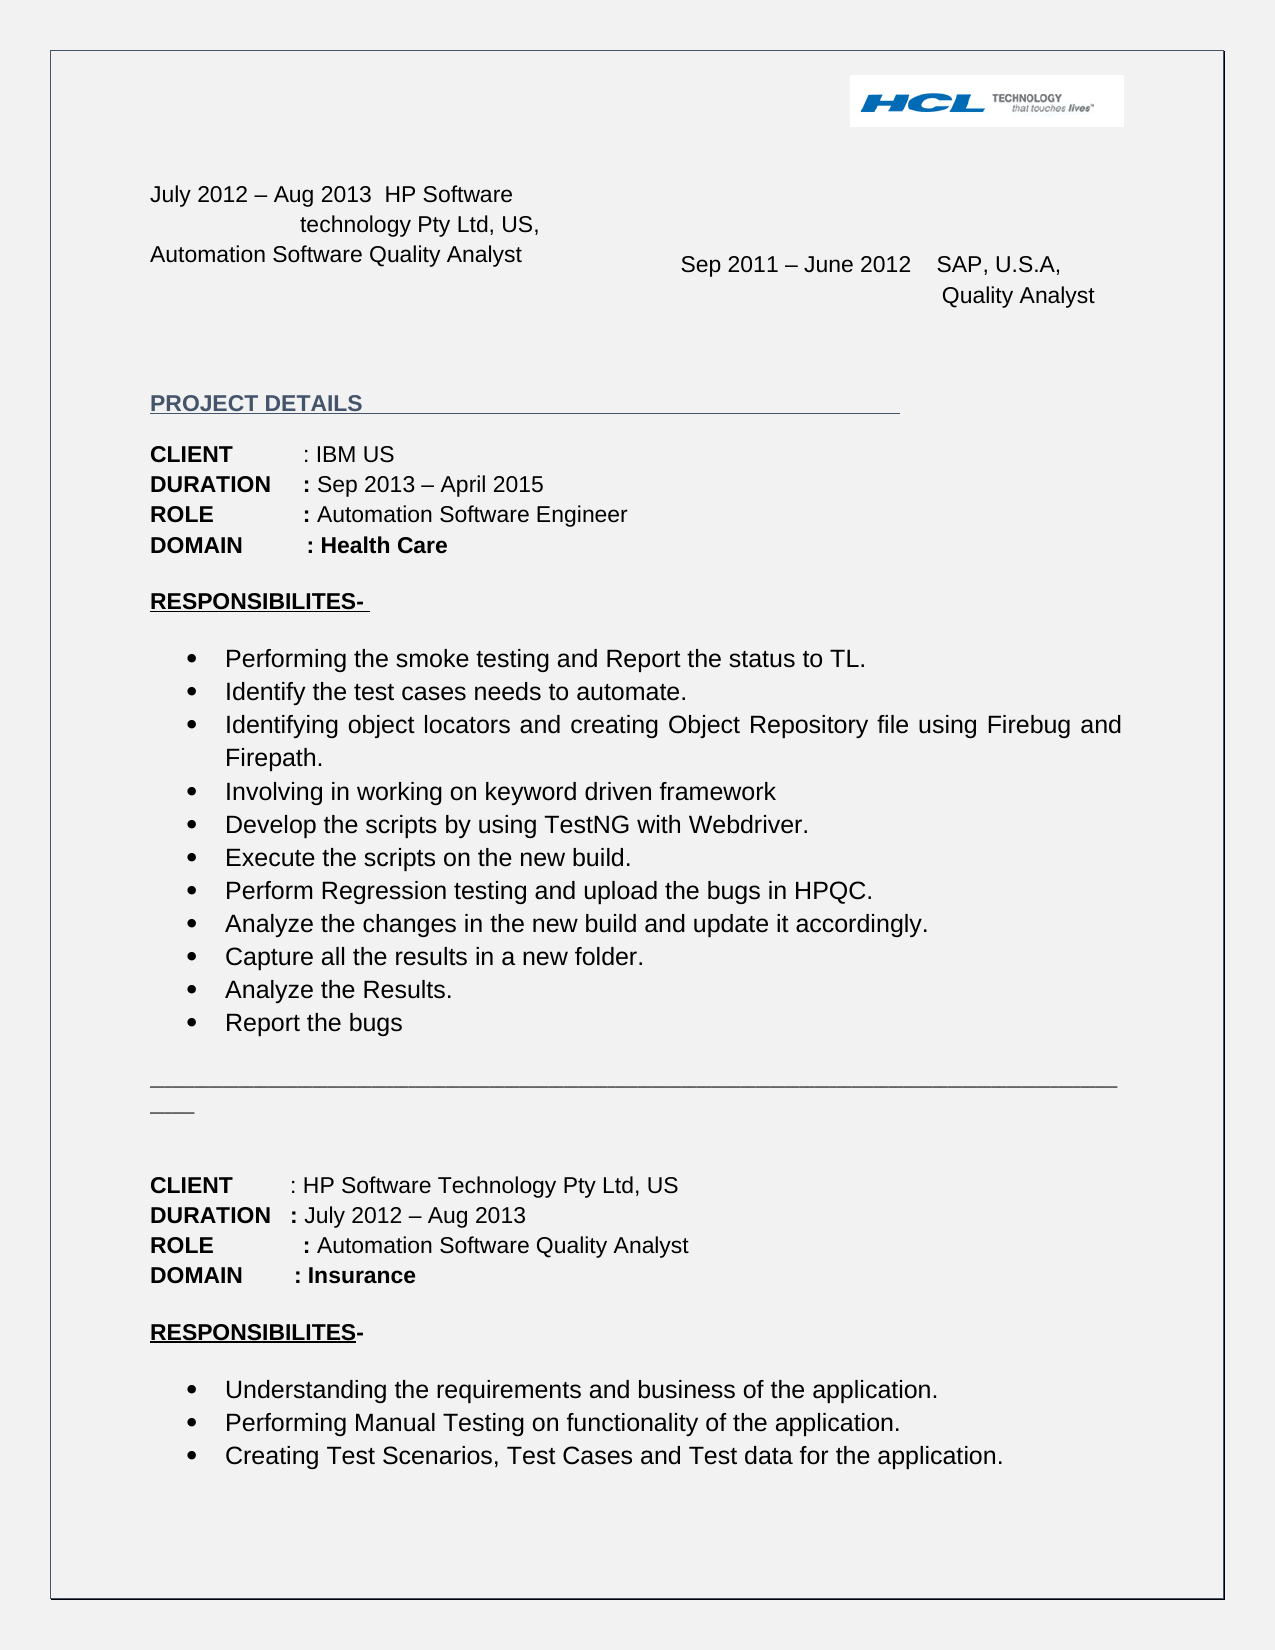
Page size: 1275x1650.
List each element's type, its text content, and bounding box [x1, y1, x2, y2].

text July 2012 – Aug 2013 HP Software technology Pty Ltd, US, [150, 181, 599, 237]
text DOMAIN : Health Care [150, 532, 1124, 558]
list Capture all the results in a new folder. [187, 942, 1124, 971]
text ROLE : Automation Software Engineer [150, 501, 1124, 528]
text DOMAIN : Insurance [150, 1262, 1124, 1289]
text RESPONSIBILITES- [150, 1318, 1124, 1345]
list Performing Manual Testing on functionality of the application. [187, 1408, 1124, 1437]
list Performing the smoke testing and Report the status to TL. [187, 644, 1124, 673]
list Analyze the changes in the new build and update it accordingly. [187, 909, 1124, 938]
list Understanding the requirements and business of the application. [187, 1375, 1124, 1404]
text CLIENT : HP Software Technology Pty Ltd, US [150, 1172, 1124, 1198]
text RESPONSIBILITES- [150, 588, 1124, 614]
list Identifying object locators and creating Object Repository file using Firebug and Firepath. [187, 710, 1124, 772]
text Quality Analyst [674, 282, 1124, 308]
list Analyze the Results. [187, 975, 1124, 1004]
text ROLE : Automation Software Quality Analyst [150, 1232, 1124, 1258]
text PROJECT DETAILS [150, 390, 1124, 416]
picture [849, 75, 1124, 127]
text _________________________________________________________________________________________________________________________________________ [150, 1067, 1124, 1116]
text DURATION : July 2012 – Aug 2013 [150, 1202, 1124, 1228]
text DURATION : Sep 2013 – April 2015 [150, 471, 1124, 497]
list Identify the test cases needs to automate. [187, 677, 1124, 706]
text Automation Software Quality Analyst [150, 241, 599, 267]
text CLIENT : IBM US [150, 441, 1124, 467]
list Report the bugs [187, 1008, 1124, 1037]
list Involving in working on keyword driven framework [187, 776, 1124, 805]
list Creating Test Scenarios, Test Cases and Test data for the application. [187, 1441, 1124, 1470]
list Develop the scripts by using TestNG with Webdriver. [187, 809, 1124, 838]
list Perform Regression testing and upload the bugs in HPQC. [187, 876, 1124, 905]
text Sep 2011 – June 2012 SAP, U.S.A, [674, 251, 1124, 278]
list Execute the scripts on the new build. [187, 843, 1124, 872]
